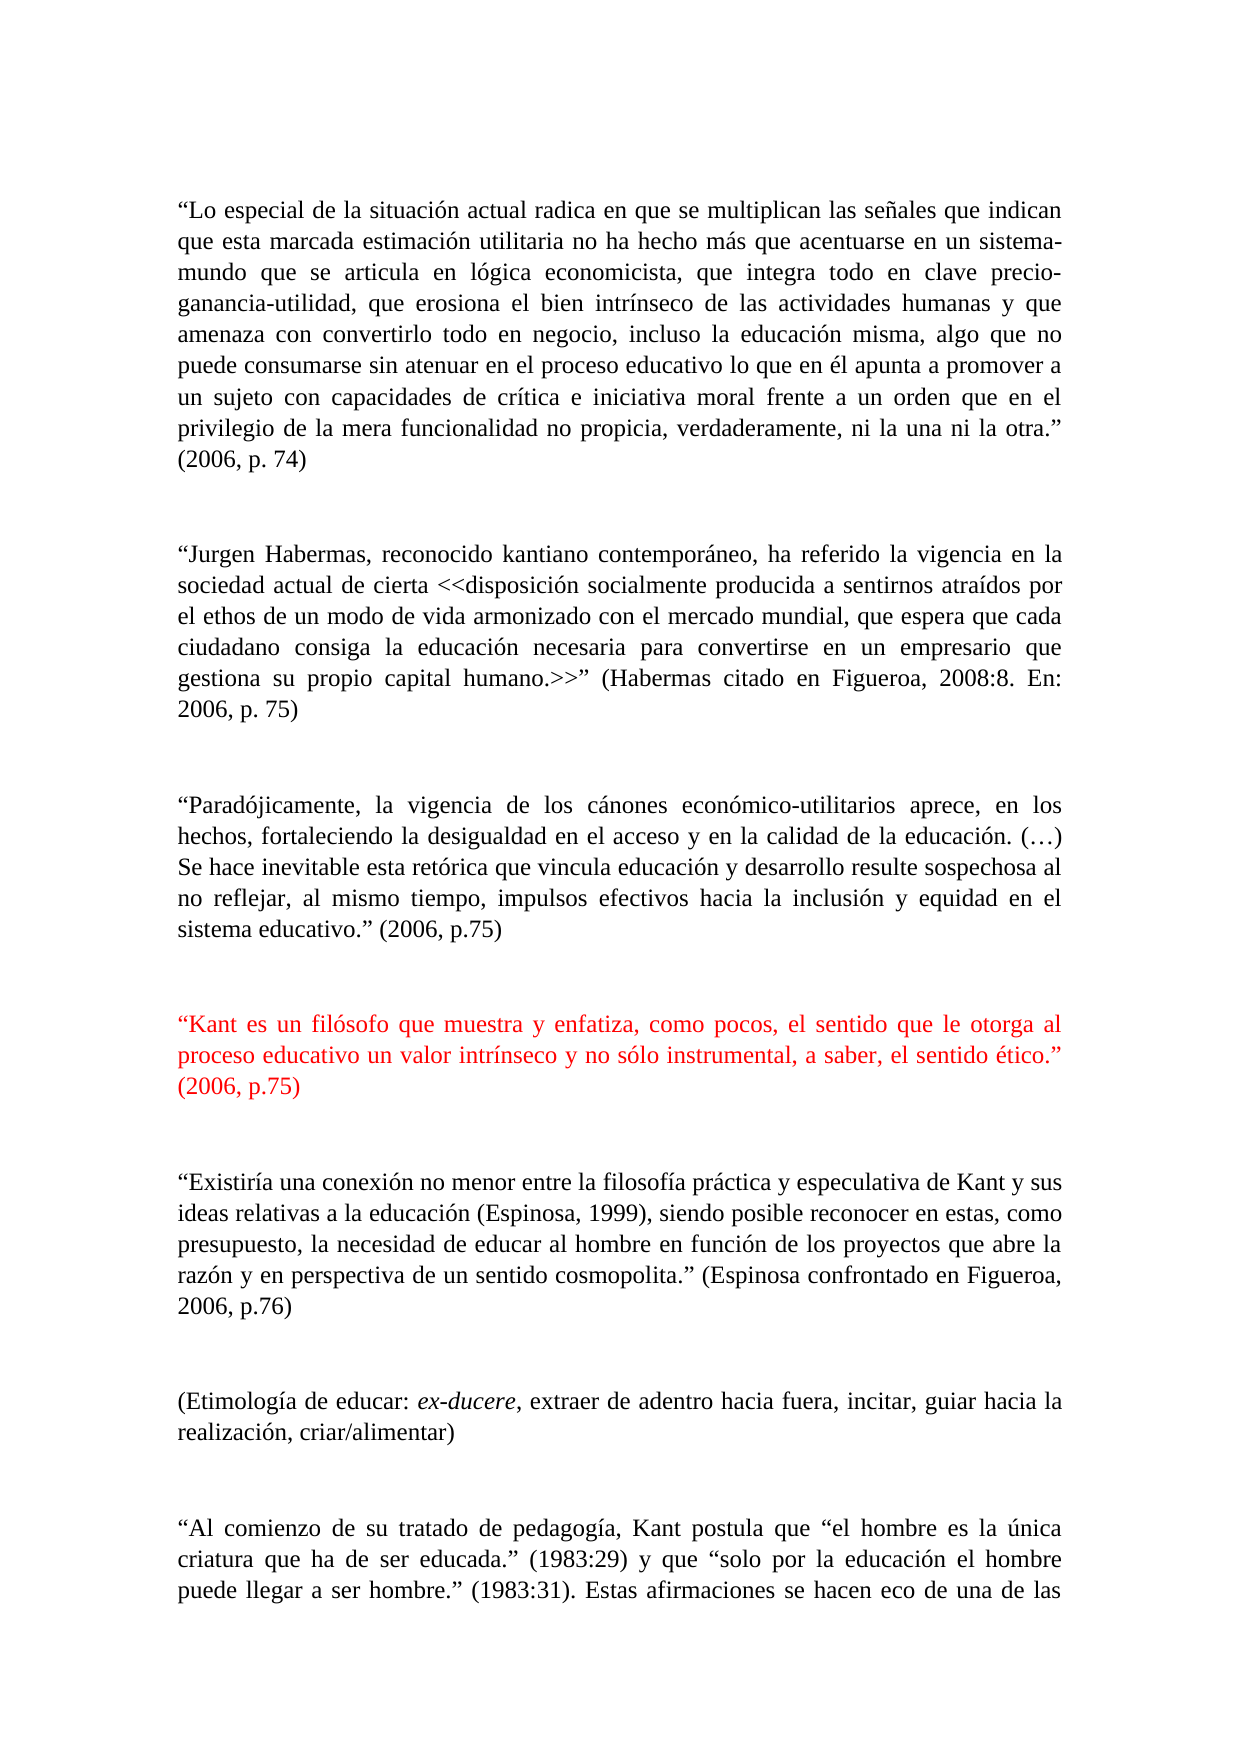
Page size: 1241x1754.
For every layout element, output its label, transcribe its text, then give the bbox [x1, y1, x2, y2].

text “Existiría una conexión no menor entre la filosofía práctica y especulativa de Kant y sus ideas relativas a la educación (Espinosa, 1999), siendo posible reconocer en estas, como presupuesto, la necesidad de educar al hombre en función de los proyectos que abre la razón y en perspectiva de un sentido cosmopolita.” (Espinosa confrontado en Figueroa, 2006, p.76) [177, 1167, 1063, 1320]
text (Etimología de educar: ex-ducere, extraer de adentro hacia fuera, incitar, guiar hacia la realización, criar/alimentar) [177, 1386, 1063, 1446]
text “Jurgen Habermas, reconocido kantiano contemporáneo, ha referido la vigencia en la sociedad actual de cierta <<disposición socialmente producida a sentirnos atraídos por el ethos de un modo de vida armonizado con el mercado mundial, que espera que cada ciudadano consiga la educación necesaria para convertirse en un empresario que gestiona su propio capital humano.>>” (Habermas citado en Figueroa, 2008:8. En: 2006, p. 75) [177, 539, 1063, 723]
text “Kant es un filósofo que muestra y enfatiza, como pocos, el sentido que le otorga al proceso educativo un valor intrínseco y no sólo instrumental, a saber, el sentido ético.” (2006, p.75) [177, 1009, 1063, 1100]
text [177, 1513, 1063, 1604]
text “Paradójicamente, la vigencia de los cánones económico-utilitarios aprece, en los hechos, fortaleciendo la desigualdad en el acceso y en la calidad de la educación. (…) Se hace inevitable esta retórica que vincula educación y desarrollo resulte sospechosa al no reflejar, al mismo tiempo, impulsos efectivos hacia la inclusión y equidad en el sistema educativo.” (2006, p.75) [177, 790, 1063, 943]
text “Lo especial de la situación actual radica en que se multiplican las señales que indican que esta marcada estimación utilitaria no ha hecho más que acentuarse en un sistema-mundo que se articula en lógica economicista, que integra todo en clave precio-ganancia-utilidad, que erosiona el bien intrínseco de las actividades humanas y que amenaza con convertirlo todo en negocio, incluso la educación misma, algo que no puede consumarse sin atenuar en el proceso educativo lo que en él apunta a promover a un sujeto con capacidades de crítica e iniciativa moral frente a un orden que en el privilegio de la mera funcionalidad no propicia, verdaderamente, ni la una ni la otra.” (2006, p. 74) [177, 195, 1063, 472]
